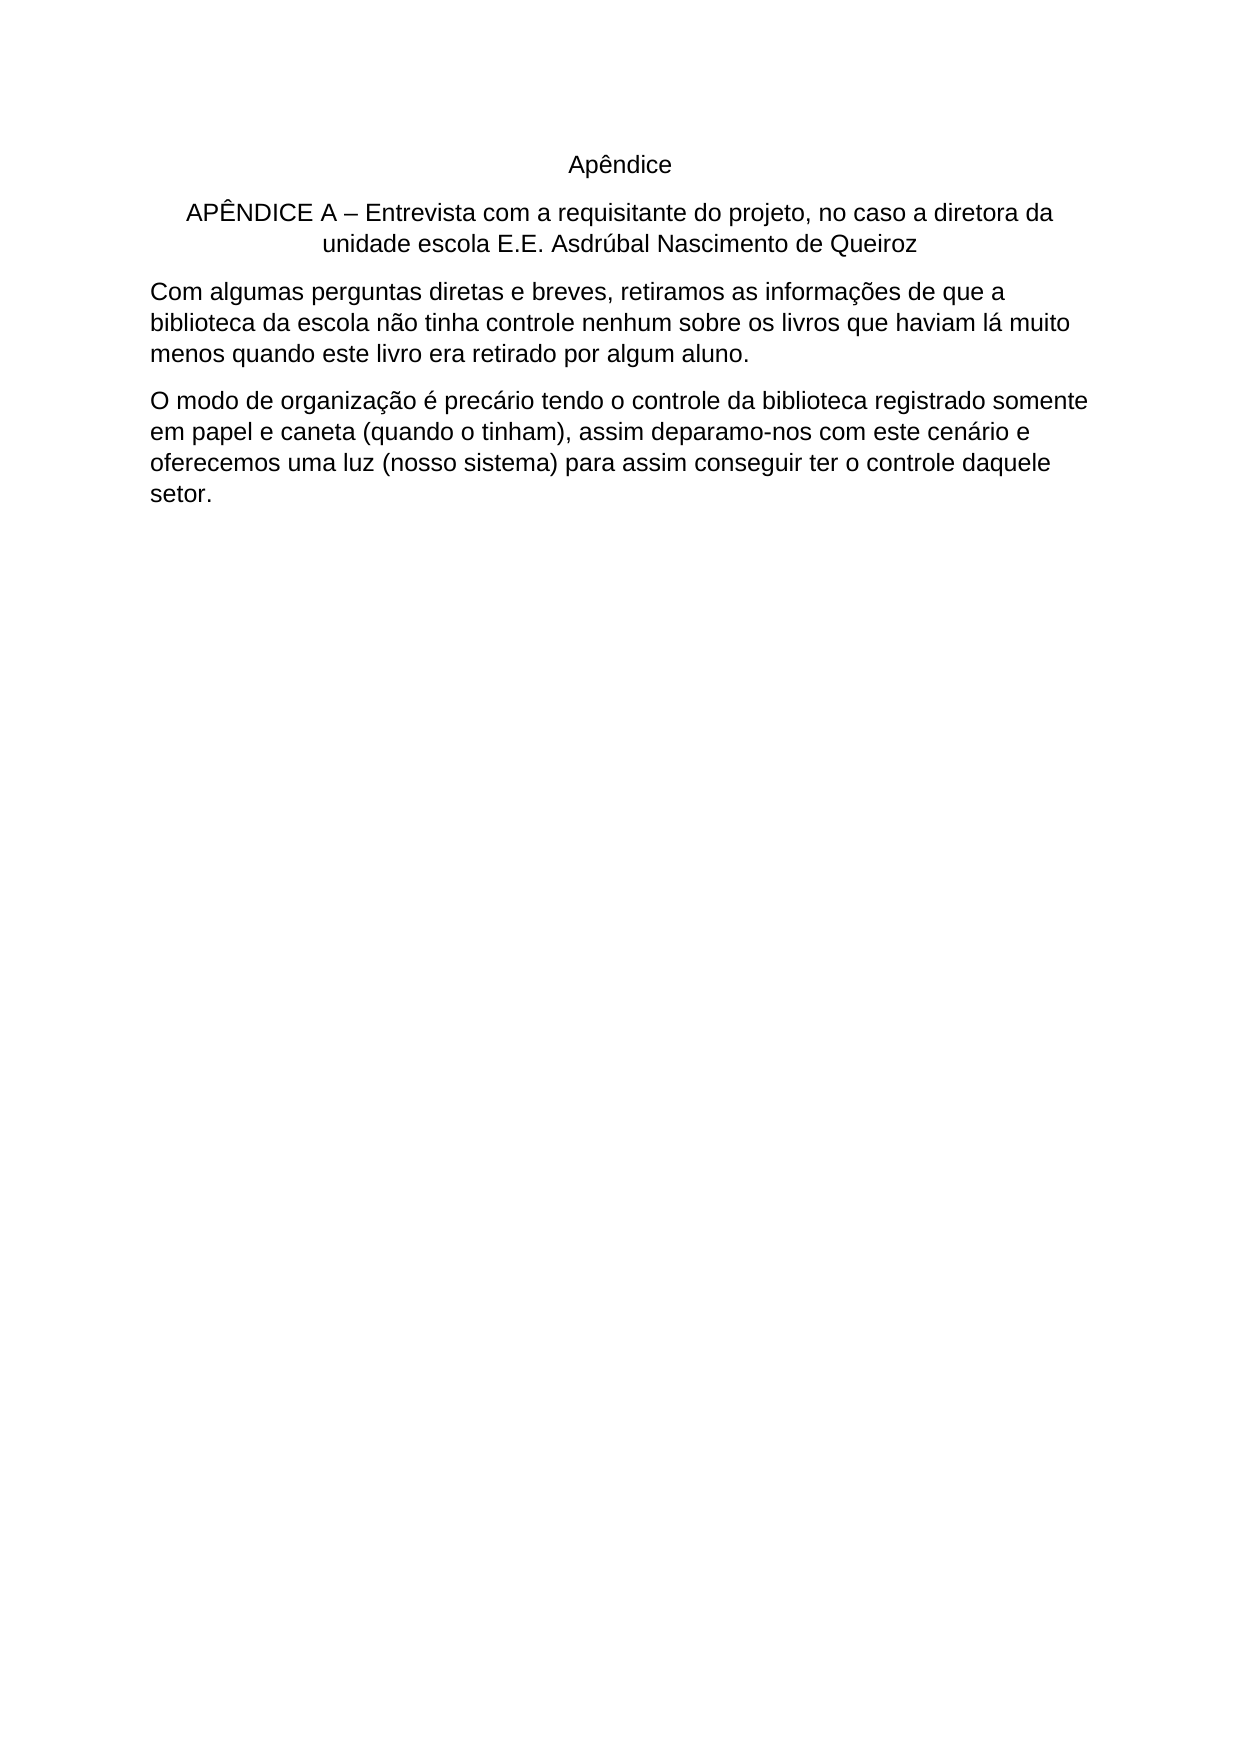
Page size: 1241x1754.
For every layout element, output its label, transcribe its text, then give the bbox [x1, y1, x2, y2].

text O modo de organização é precário tendo o controle da biblioteca registrado somente em papel e caneta (quando o tinham), assim deparamo-nos com este cenário e oferecemos uma luz (nosso sistema) para assim conseguir ter o controle daquele setor. [150, 386, 1090, 508]
text APÊNDICE A – Entrevista com a requisitante do projeto, no caso a diretora da unidade escola E.E. Asdrúbal Nascimento de Queiroz [150, 198, 1090, 257]
text Com algumas perguntas diretas e breves, retiramos as informações de que a biblioteca da escola não tinha controle nenhum sobre os livros que haviam lá muito menos quando este livro era retirado por algum aluno. [150, 276, 1090, 367]
text Apêndice [150, 150, 1090, 179]
